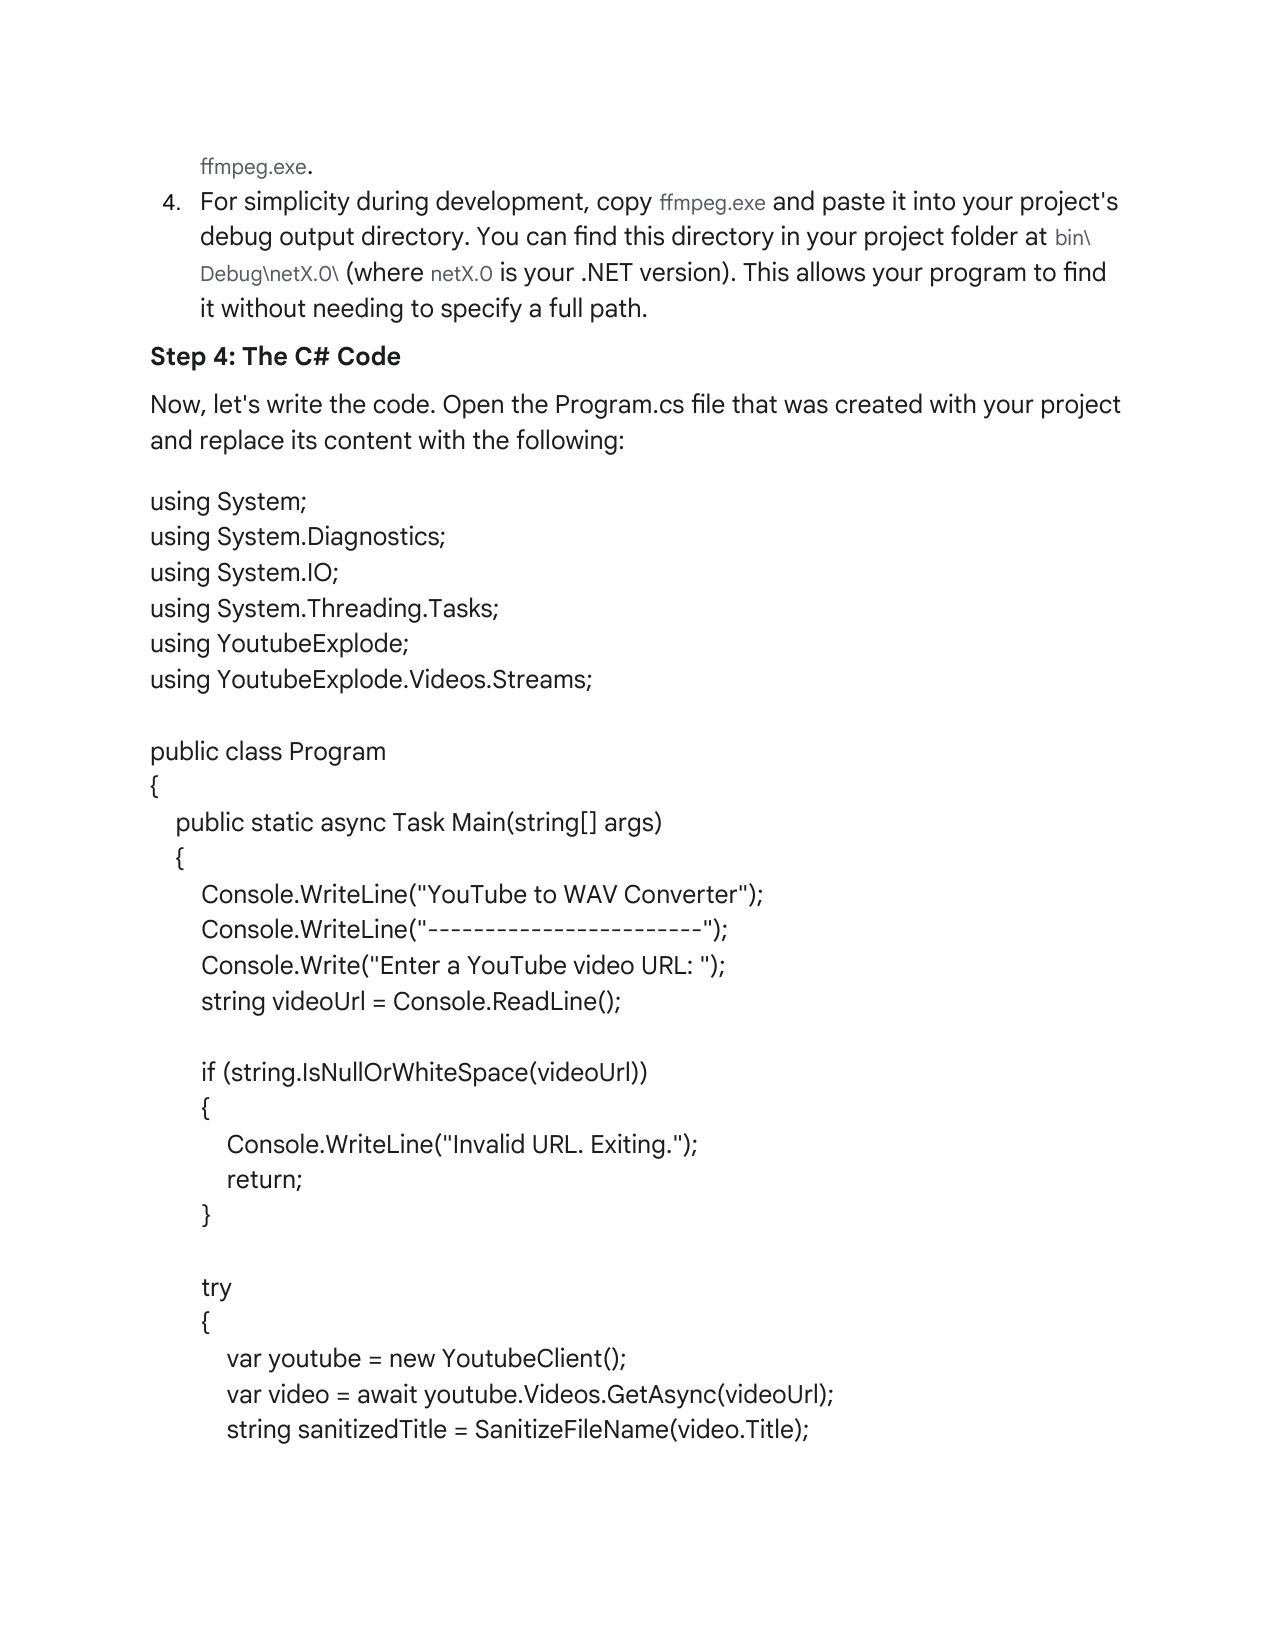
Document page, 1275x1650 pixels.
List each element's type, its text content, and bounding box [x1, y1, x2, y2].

list For simplicity during development, copy ffmpeg.exe and paste it into your project's debug output directory. You can find this directory in your project folder at bin\Debug\netX.0\ (where netX.0 is your .NET version). This allows your program to find it without needing to specify a full path. [162, 186, 1125, 324]
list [162, 150, 1125, 181]
subtitle Step 4: The C# Code [150, 341, 1125, 372]
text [150, 486, 1125, 1482]
text Now, let's write the code. Open the Program.cs file that was created with your project and replace its content with the following: [150, 389, 1125, 456]
